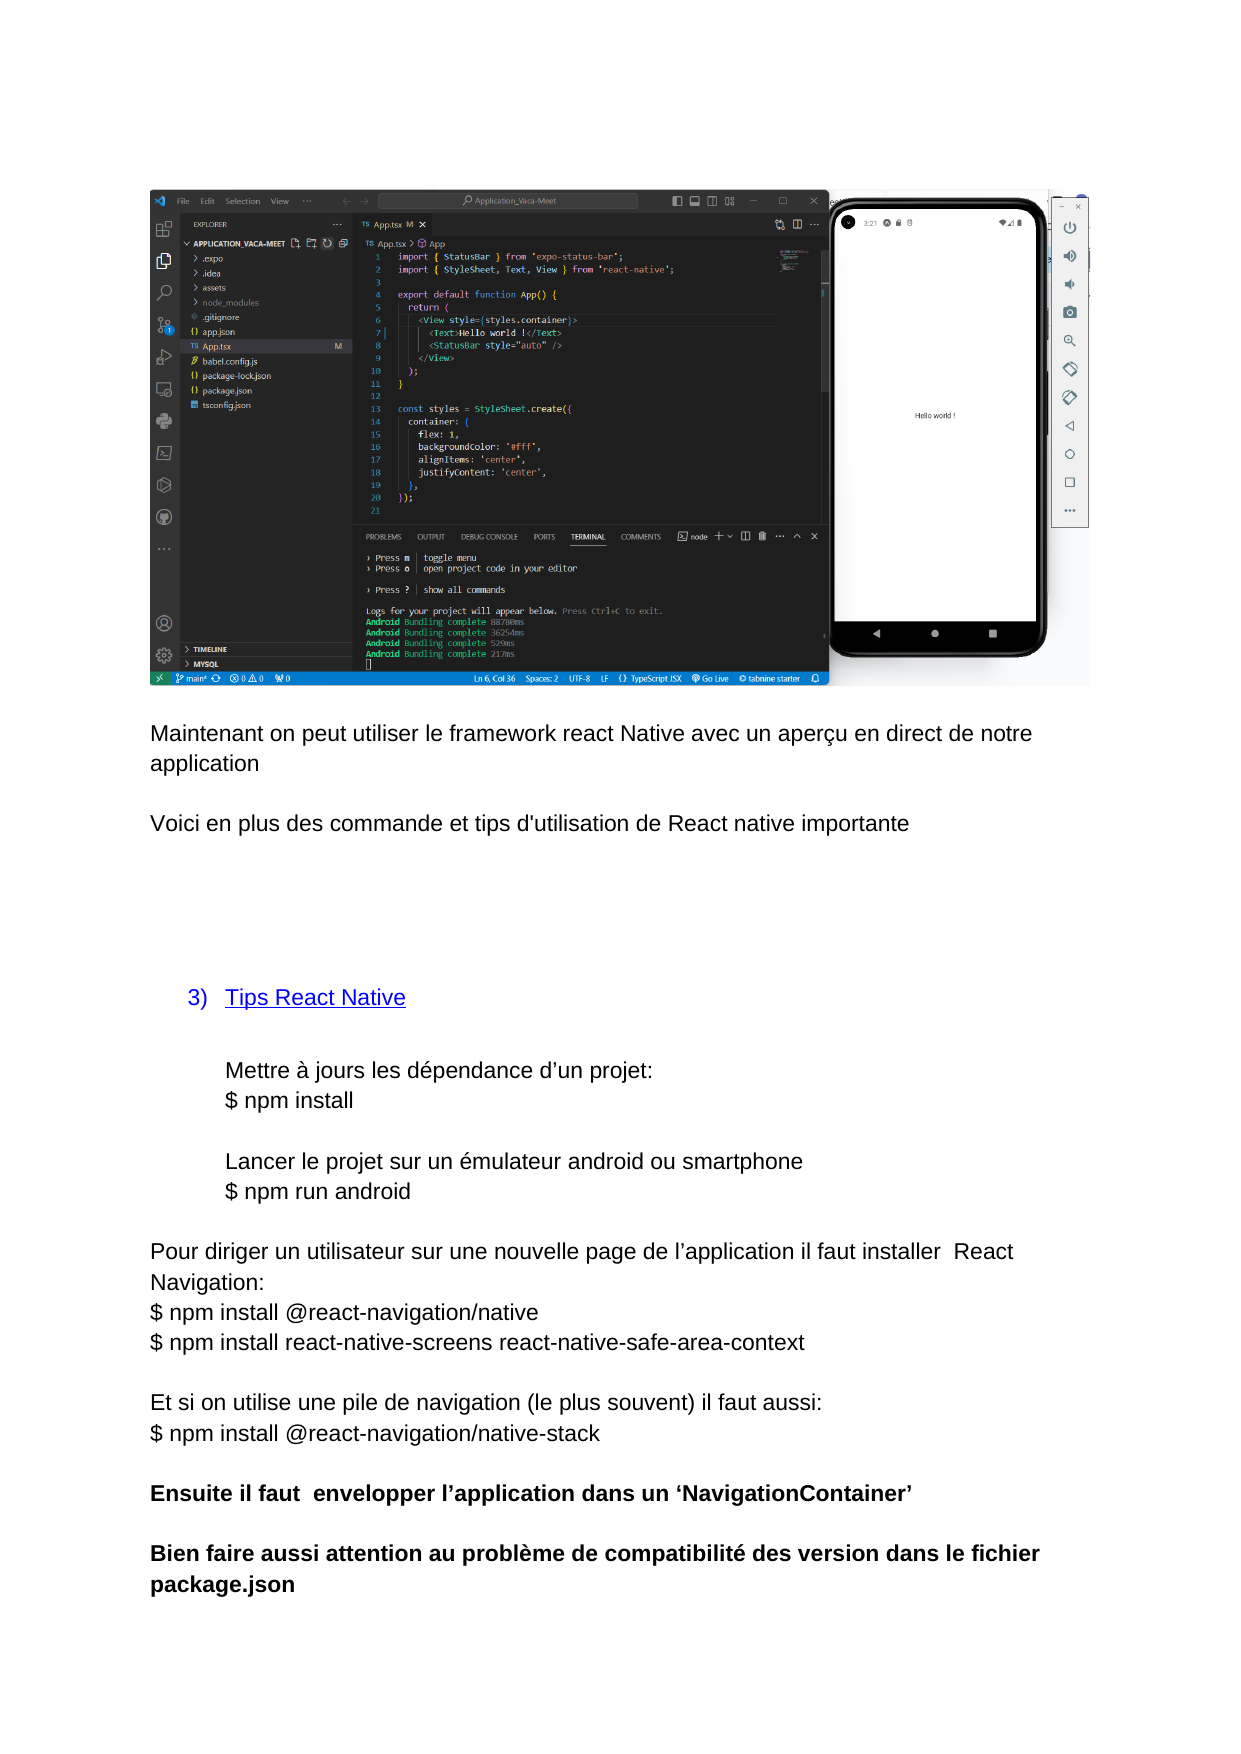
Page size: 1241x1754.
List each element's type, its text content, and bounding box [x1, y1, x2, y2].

text Bien faire aussi attention au problème de compatibilité des version dans le fichier package.json [150, 1540, 1090, 1597]
picture [150, 189, 1091, 686]
text Lancer le projet sur un émulateur android ou smartphone $ npm run android [225, 1148, 1090, 1204]
text $ npm install @react-navigation/native-stack [150, 1419, 1090, 1446]
text Mettre à jours les dépendance d’un projet: $ npm install [225, 1057, 1090, 1113]
subtitle Tips React Native [187, 984, 1090, 1010]
text Voici en plus des commande et tips d'utilisation de React native importante [150, 810, 1090, 836]
text Et si on utilise une pile de navigation (le plus souvent) il faut aussi: [150, 1389, 1090, 1416]
text Ensuite il faut envelopper l’application dans un ‘NavigationContainer’ [150, 1480, 1090, 1506]
text Maintenant on peut utiliser le framework react Native avec un aperçu en direct de notre application [150, 719, 1090, 776]
text Pour diriger un utilisateur sur une nouvelle page de l’application il faut installer React Navigation: $ npm install @react-navigation/native $ npm install react-native-screens react-native-safe-area-context [150, 1238, 1090, 1355]
